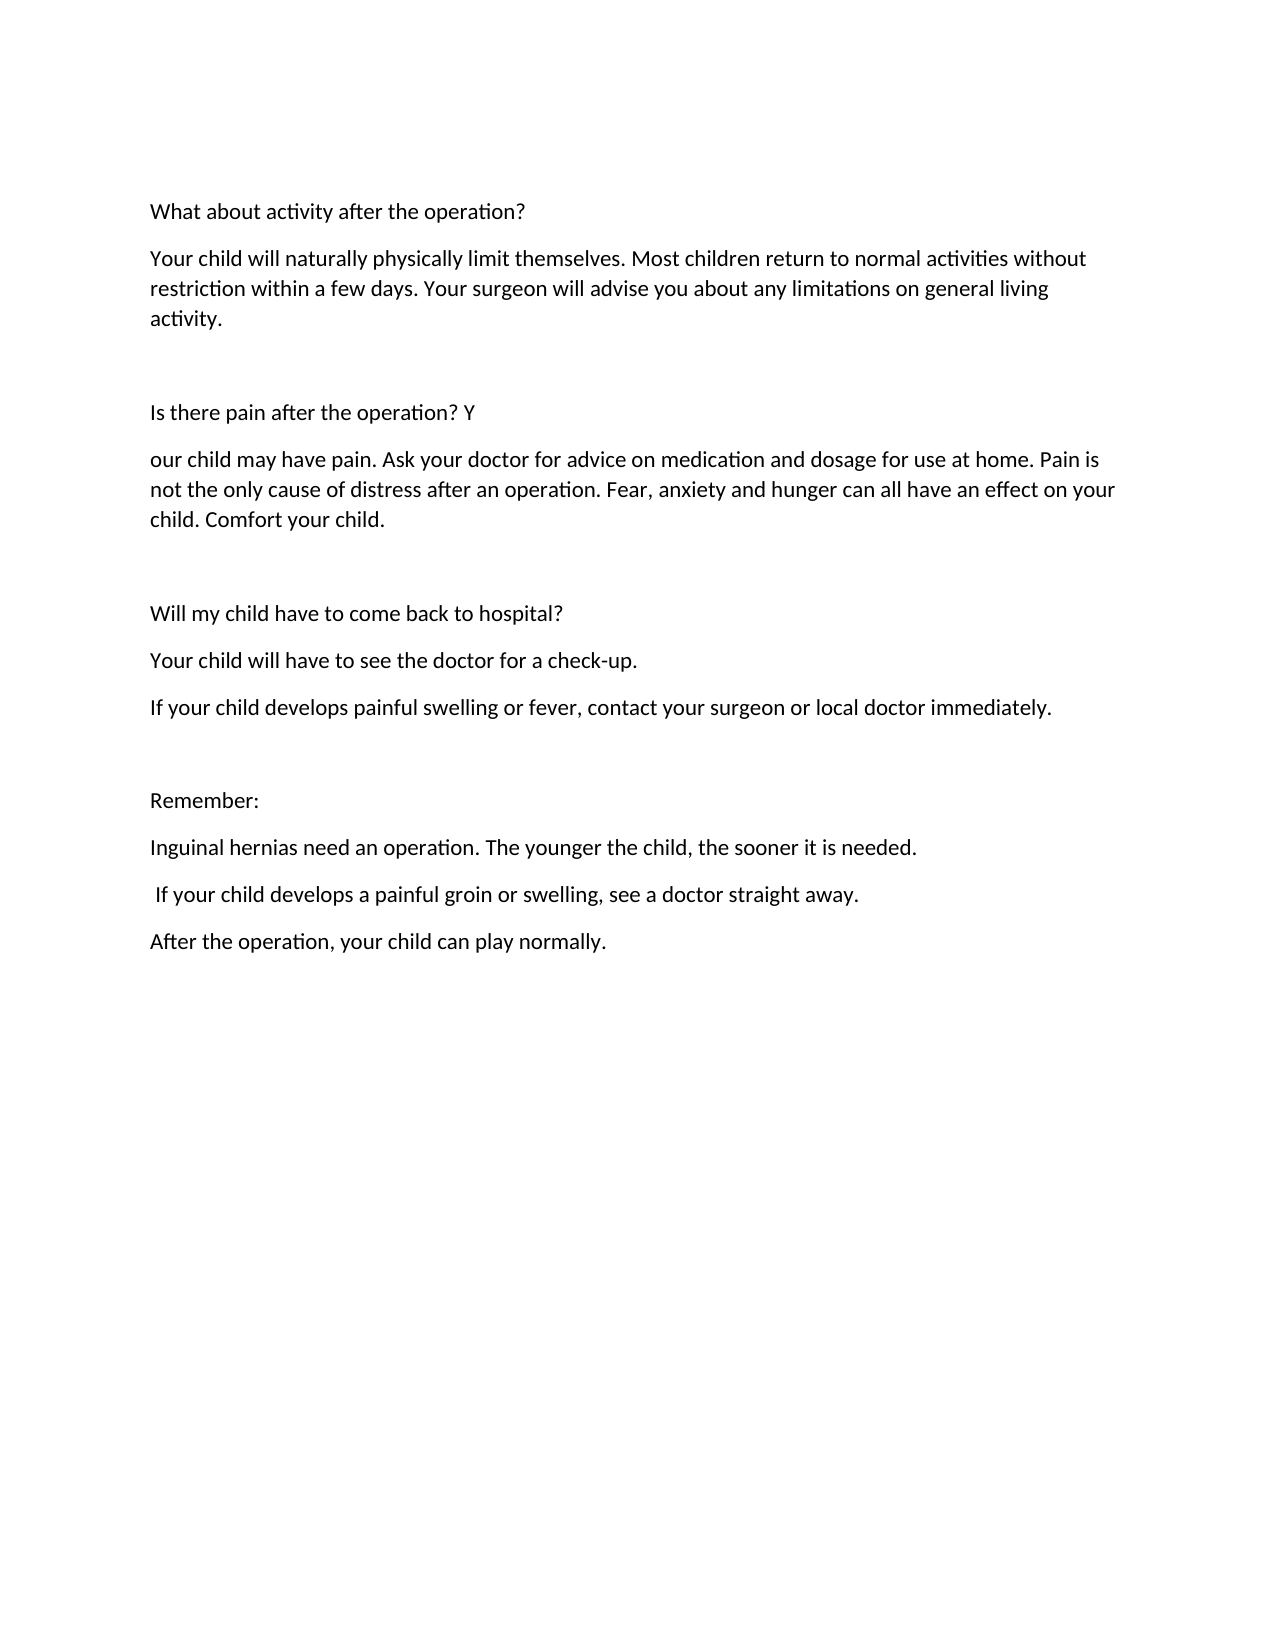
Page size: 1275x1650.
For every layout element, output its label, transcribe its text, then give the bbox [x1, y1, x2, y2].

text Your child will have to see the doctor for a check-up. [150, 646, 1125, 674]
text Inguinal hernias need an operation. The younger the child, the sooner it is needed. [150, 833, 1125, 861]
text If your child develops painful swelling or fever, contact your surgeon or local doctor immediately. [150, 693, 1125, 721]
text If your child develops a painful groin or swelling, see a doctor straight away. [150, 880, 1125, 908]
text What about activity after the operation? [150, 197, 1125, 225]
text our child may have pain. Ask your doctor for advice on medication and dosage for use at home. Pain is not the only cause of distress after an operation. Fear, anxiety and hunger can all have an effect on your child. Comfort your child. [150, 445, 1125, 533]
text Is there pain after the operation? Y [150, 398, 1125, 426]
text Your child will naturally physically limit themselves. Most children return to normal activities without restriction within a few days. Your surgeon will advise you about any limitations on general living activity. [150, 244, 1125, 332]
text Remember: [150, 786, 1125, 814]
text Will my child have to come back to hospital? [150, 599, 1125, 627]
text After the operation, your child can play normally. [150, 927, 1125, 955]
